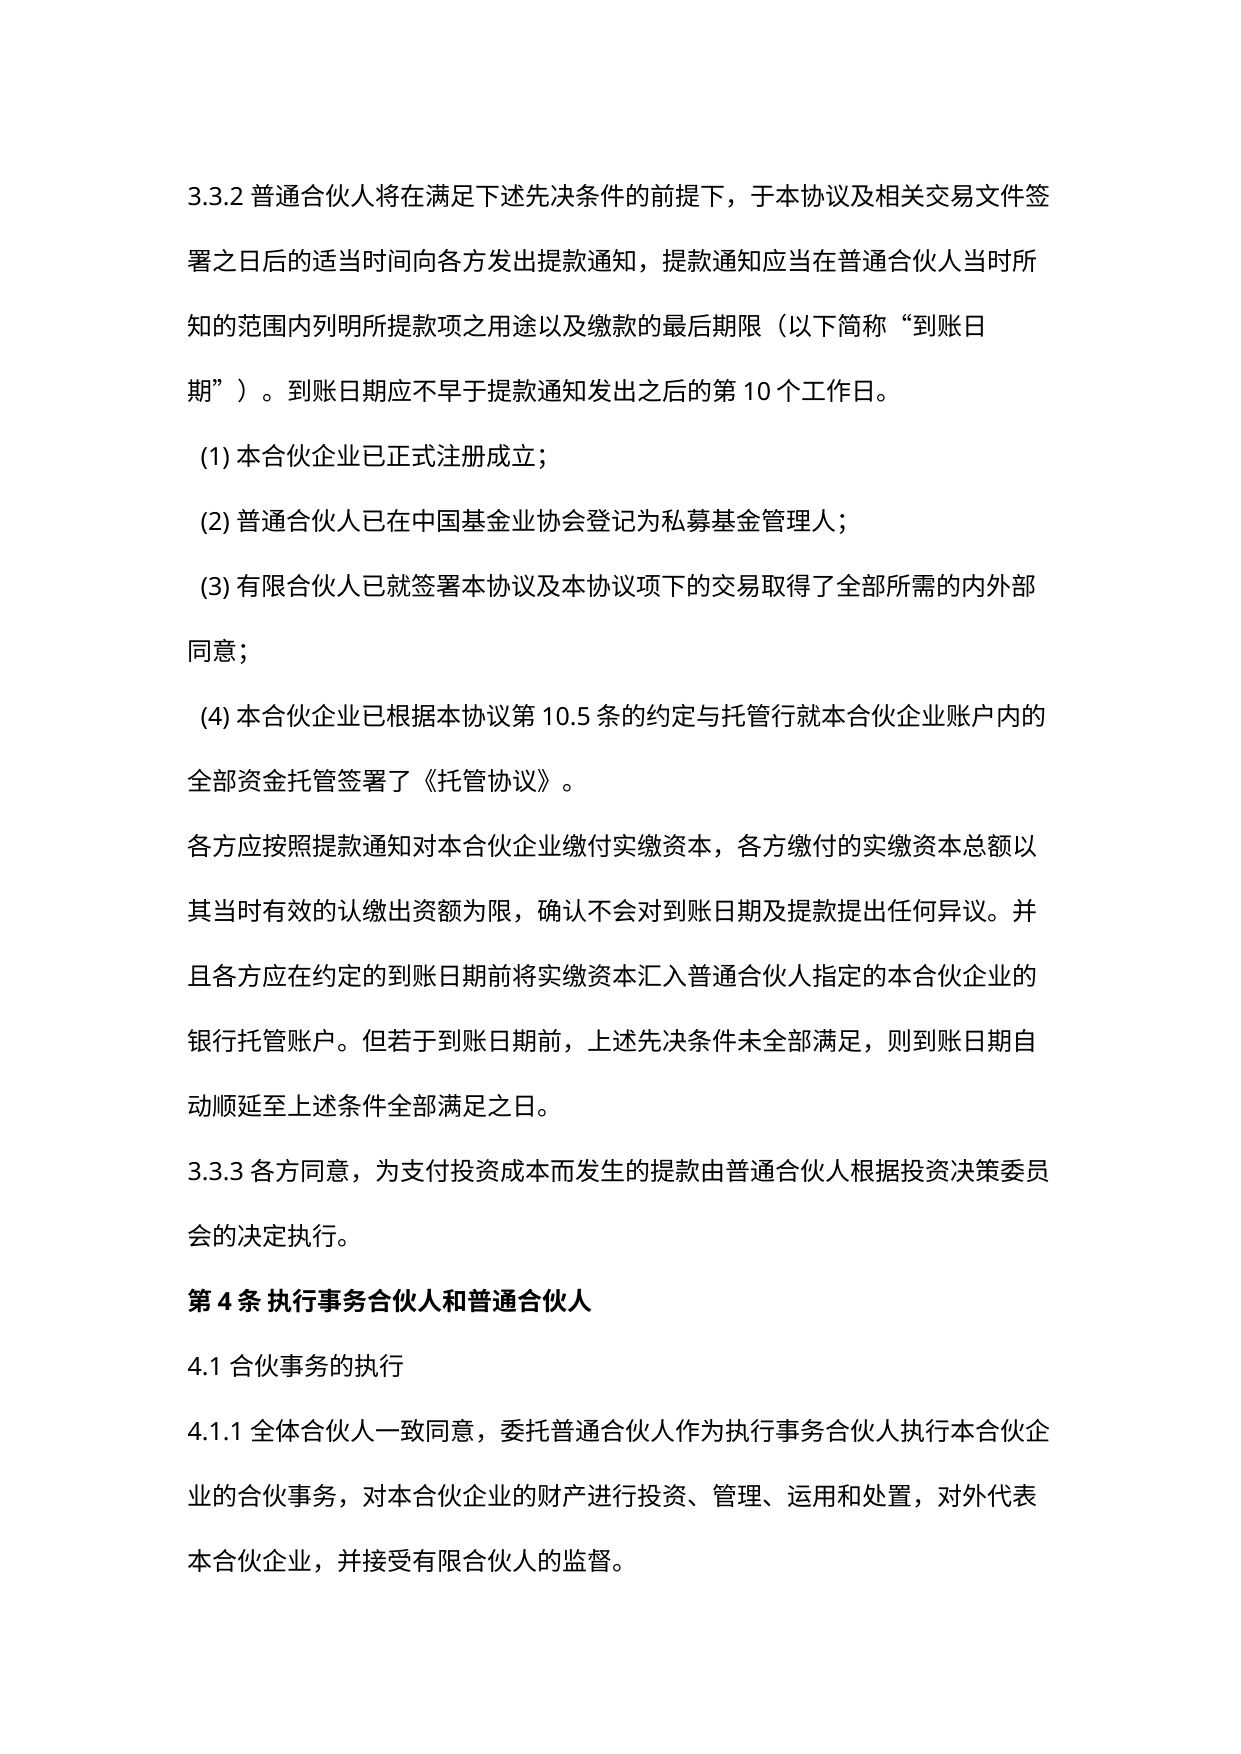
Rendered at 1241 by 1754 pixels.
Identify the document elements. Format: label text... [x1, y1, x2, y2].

text (1) 本合伙企业已正式注册成立； [187, 422, 1053, 487]
text 各方应按照提款通知对本合伙企业缴付实缴资本，各方缴付的实缴资本总额以其当时有效的认缴出资额为限，确认不会对到账日期及提款提出任何异议。并且各方应在约定的到账日期前将实缴资本汇入普通合伙人指定的本合伙企业的银行托管账户。但若于到账日期前，上述先决条件未全部满足，则到账日期自动顺延至上述条件全部满足之日。 [187, 812, 1053, 1137]
text (3) 有限合伙人已就签署本协议及本协议项下的交易取得了全部所需的内外部同意； [187, 552, 1053, 682]
text 3.3.2 普通合伙人将在满足下述先决条件的前提下，于本协议及相关交易文件签署之日后的适当时间向各方发出提款通知，提款通知应当在普通合伙人当时所知的范围内列明所提款项之用途以及缴款的最后期限（以下简称“到账日期”）。到账日期应不早于提款通知发出之后的第10个工作日。 [187, 162, 1053, 422]
text (2) 普通合伙人已在中国基金业协会登记为私募基金管理人； [187, 487, 1053, 552]
text 4.1 合伙事务的执行 [187, 1332, 1053, 1397]
text 第4条 执行事务合伙人和普通合伙人 [187, 1267, 1053, 1332]
text 3.3.3 各方同意，为支付投资成本而发生的提款由普通合伙人根据投资决策委员会的决定执行。 [187, 1137, 1053, 1267]
text 4.1.1 全体合伙人一致同意，委托普通合伙人作为执行事务合伙人执行本合伙企业的合伙事务，对本合伙企业的财产进行投资、管理、运用和处置，对外代表本合伙企业，并接受有限合伙人的监督。 [187, 1397, 1053, 1592]
text (4) 本合伙企业已根据本协议第10.5条的约定与托管行就本合伙企业账户内的全部资金托管签署了《托管协议》。 [187, 682, 1053, 812]
